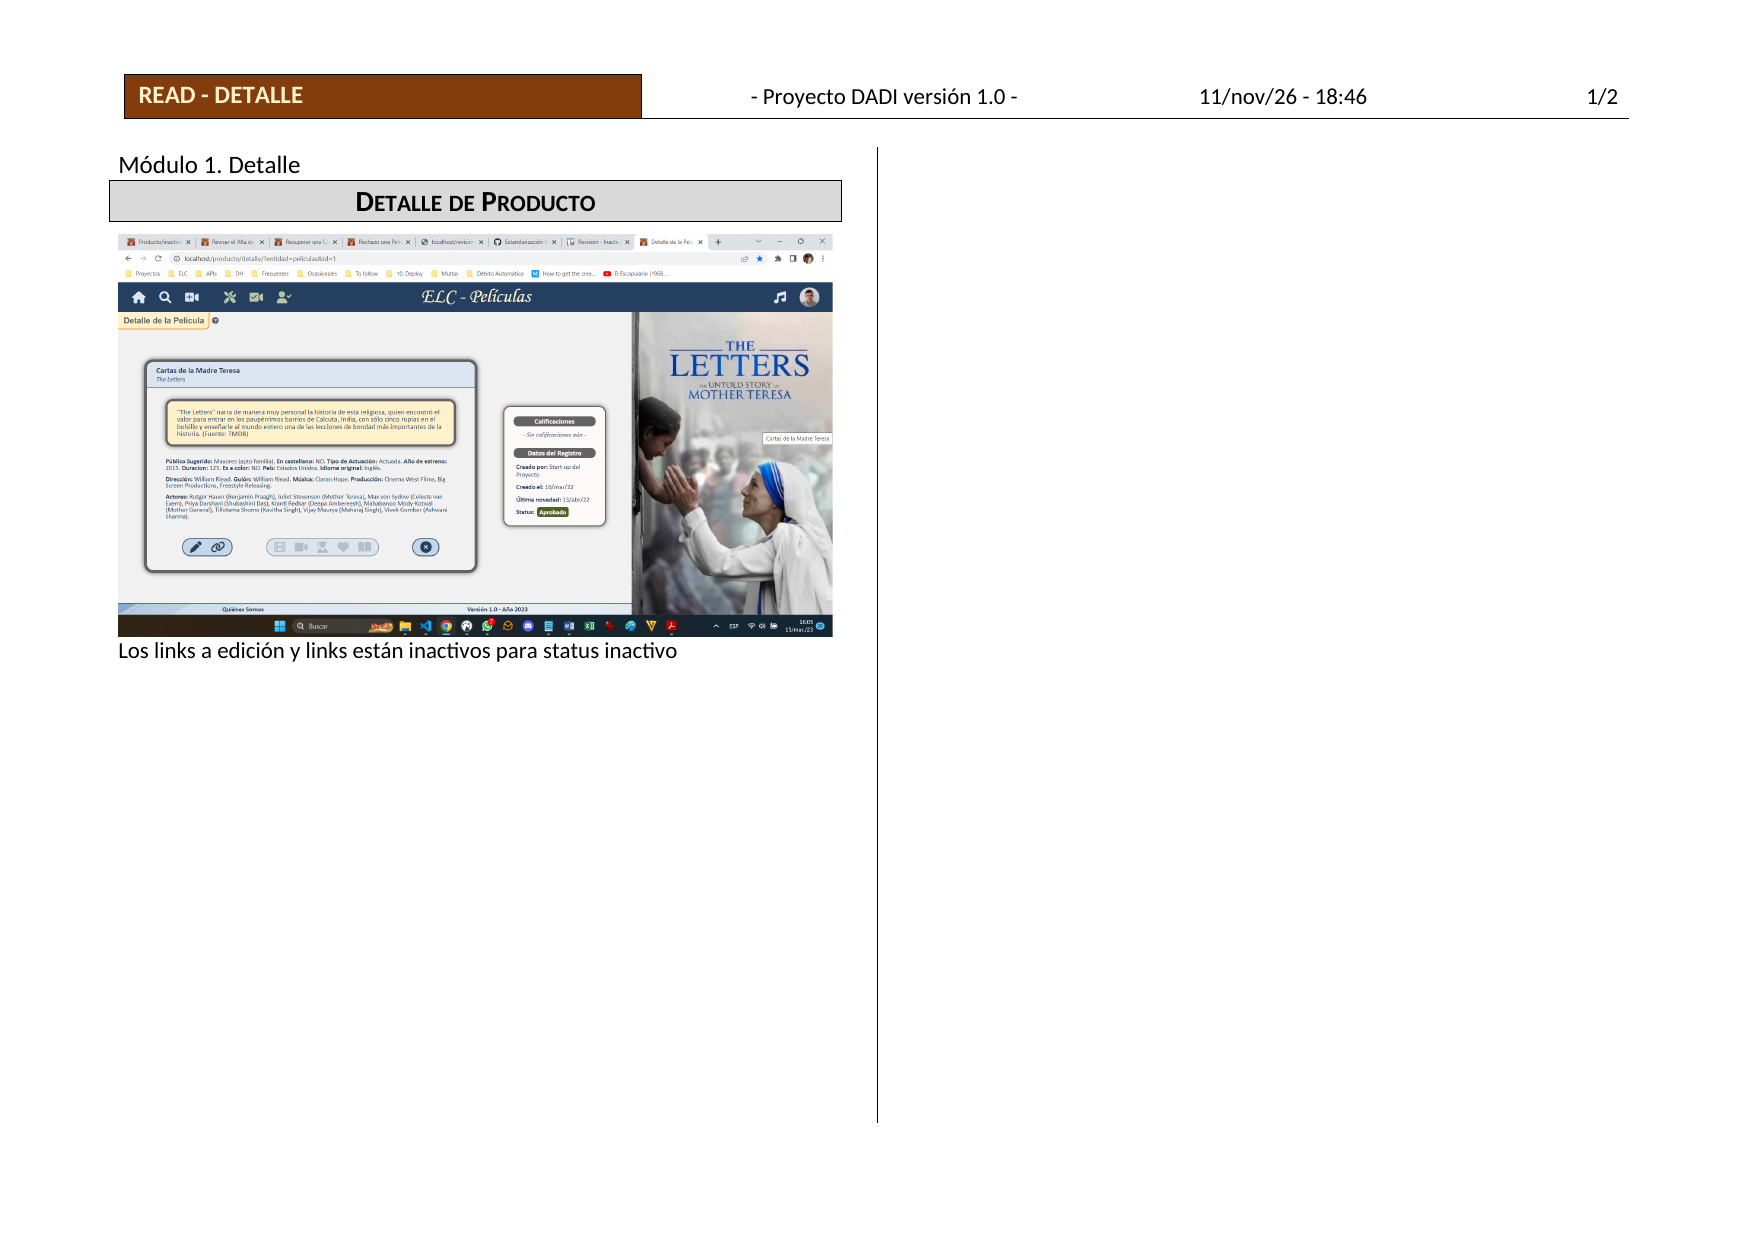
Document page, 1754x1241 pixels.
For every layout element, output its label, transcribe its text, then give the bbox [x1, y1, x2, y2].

subtitle Detalle [118, 149, 833, 180]
subtitle Detalle de Producto [110, 181, 841, 221]
text Los links a edición y links están inactivos para status inactivo [118, 637, 833, 664]
picture [118, 234, 833, 637]
